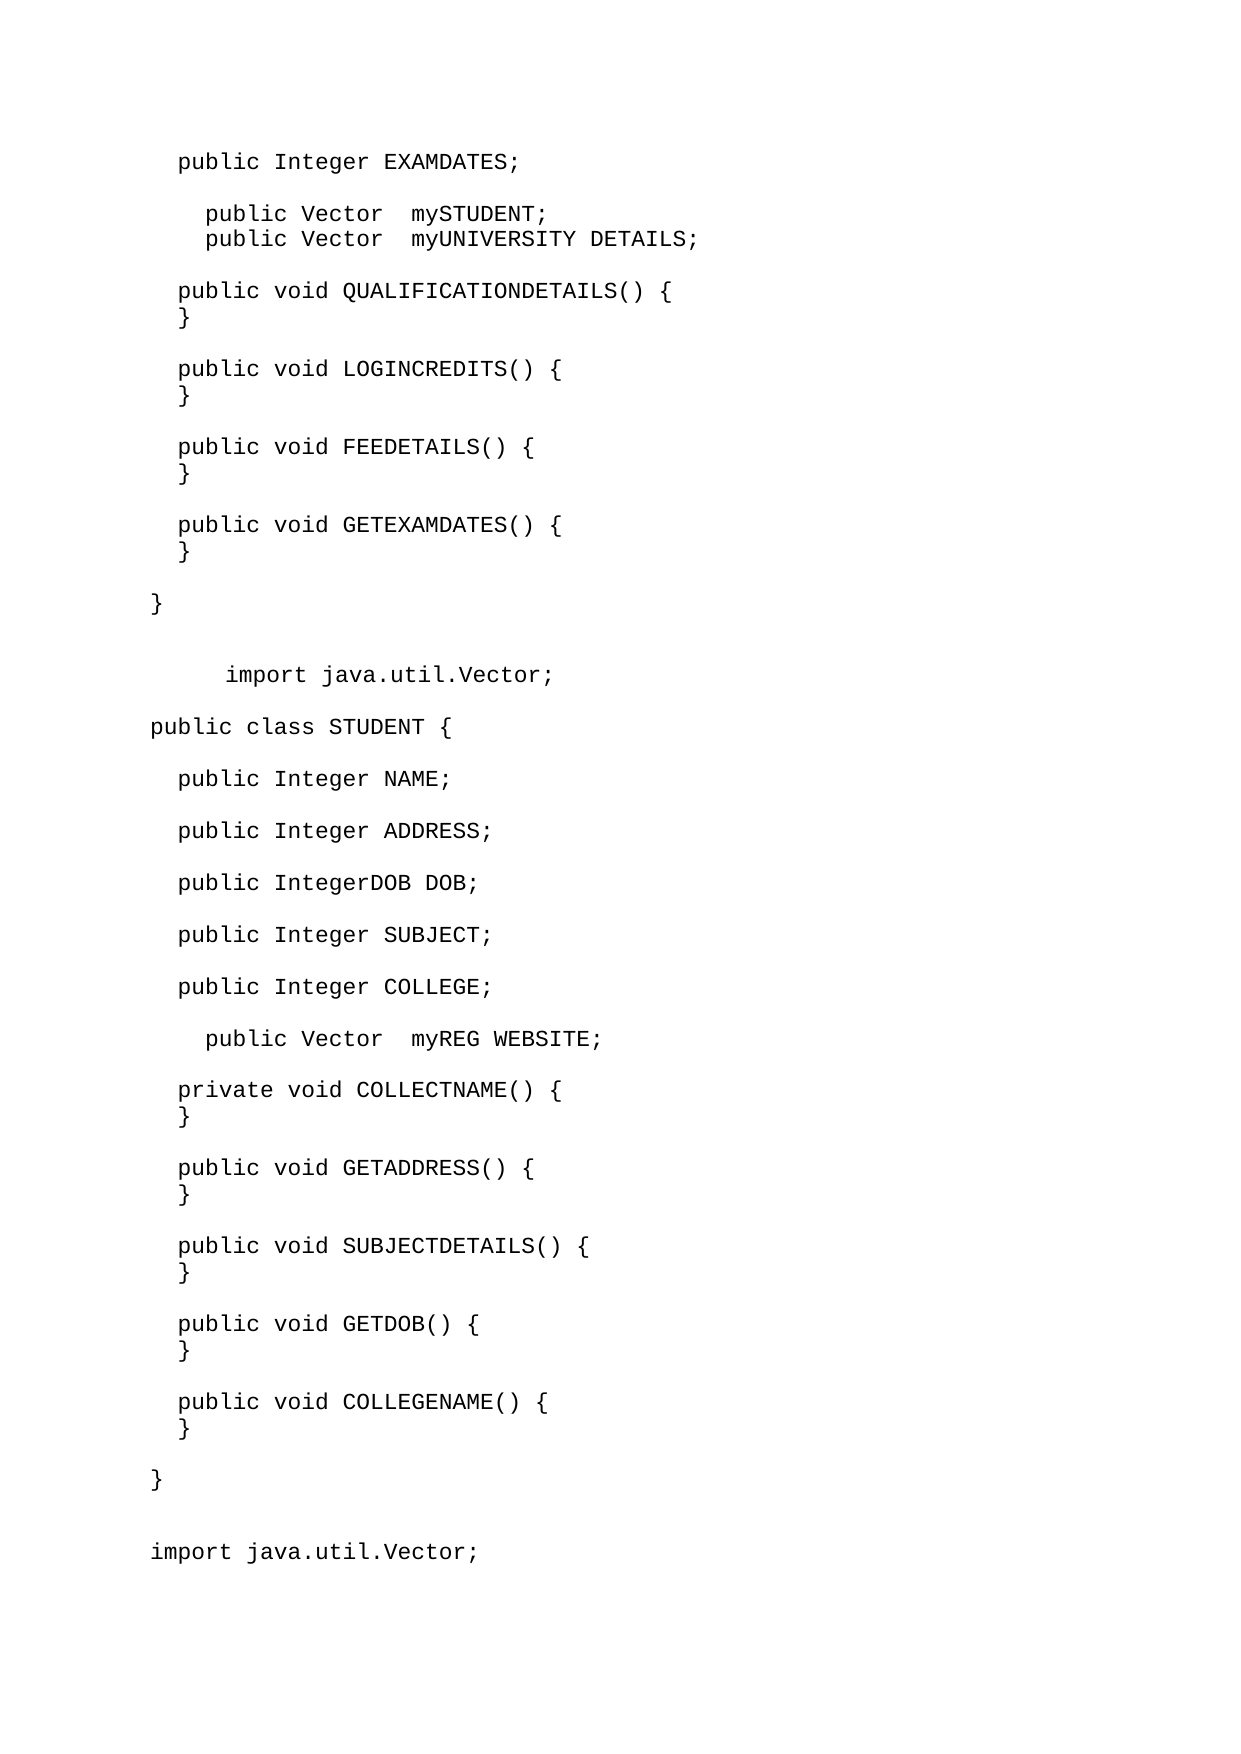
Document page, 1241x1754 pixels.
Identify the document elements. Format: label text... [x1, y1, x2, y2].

text public void COLLEGENAME() { [150, 1390, 1090, 1416]
text public void GETADDRESS() { [150, 1157, 1090, 1182]
text } [150, 383, 1090, 409]
text public Integer EXAMDATES; [150, 150, 1090, 176]
text } [150, 1338, 1090, 1364]
text public void QUALIFICATIONDETAILS() { [150, 280, 1090, 306]
text } [150, 1182, 1090, 1208]
text public Integer ADDRESS; [150, 819, 1090, 845]
text public Vector myREG WEBSITE; [150, 1027, 1090, 1053]
text public Integer COLLEGE; [150, 975, 1090, 1001]
text public void FEEDETAILS() { [150, 435, 1090, 461]
text public void GETEXAMDATES() { [150, 513, 1090, 539]
text public class STUDENT { [150, 716, 1090, 742]
text } [150, 1260, 1090, 1286]
text public void GETDOB() { [150, 1312, 1090, 1338]
text import java.util.Vector; [150, 1541, 1090, 1567]
text } [150, 306, 1090, 332]
text } [150, 1105, 1090, 1131]
text } [150, 1468, 1090, 1494]
text } [150, 1416, 1090, 1442]
text public void LOGINCREDITS() { [150, 357, 1090, 383]
text public void SUBJECTDETAILS() { [150, 1234, 1090, 1260]
text import java.util.Vector; [150, 664, 1090, 690]
text public Vector mySTUDENT; [150, 202, 1090, 228]
text public IntegerDOB DOB; [150, 871, 1090, 897]
text } [150, 591, 1090, 617]
text } [150, 461, 1090, 487]
text private void COLLECTNAME() { [150, 1079, 1090, 1105]
text } [150, 539, 1090, 565]
text public Integer NAME; [150, 767, 1090, 793]
text public Integer SUBJECT; [150, 923, 1090, 949]
text public Vector myUNIVERSITY DETAILS; [150, 228, 1090, 254]
